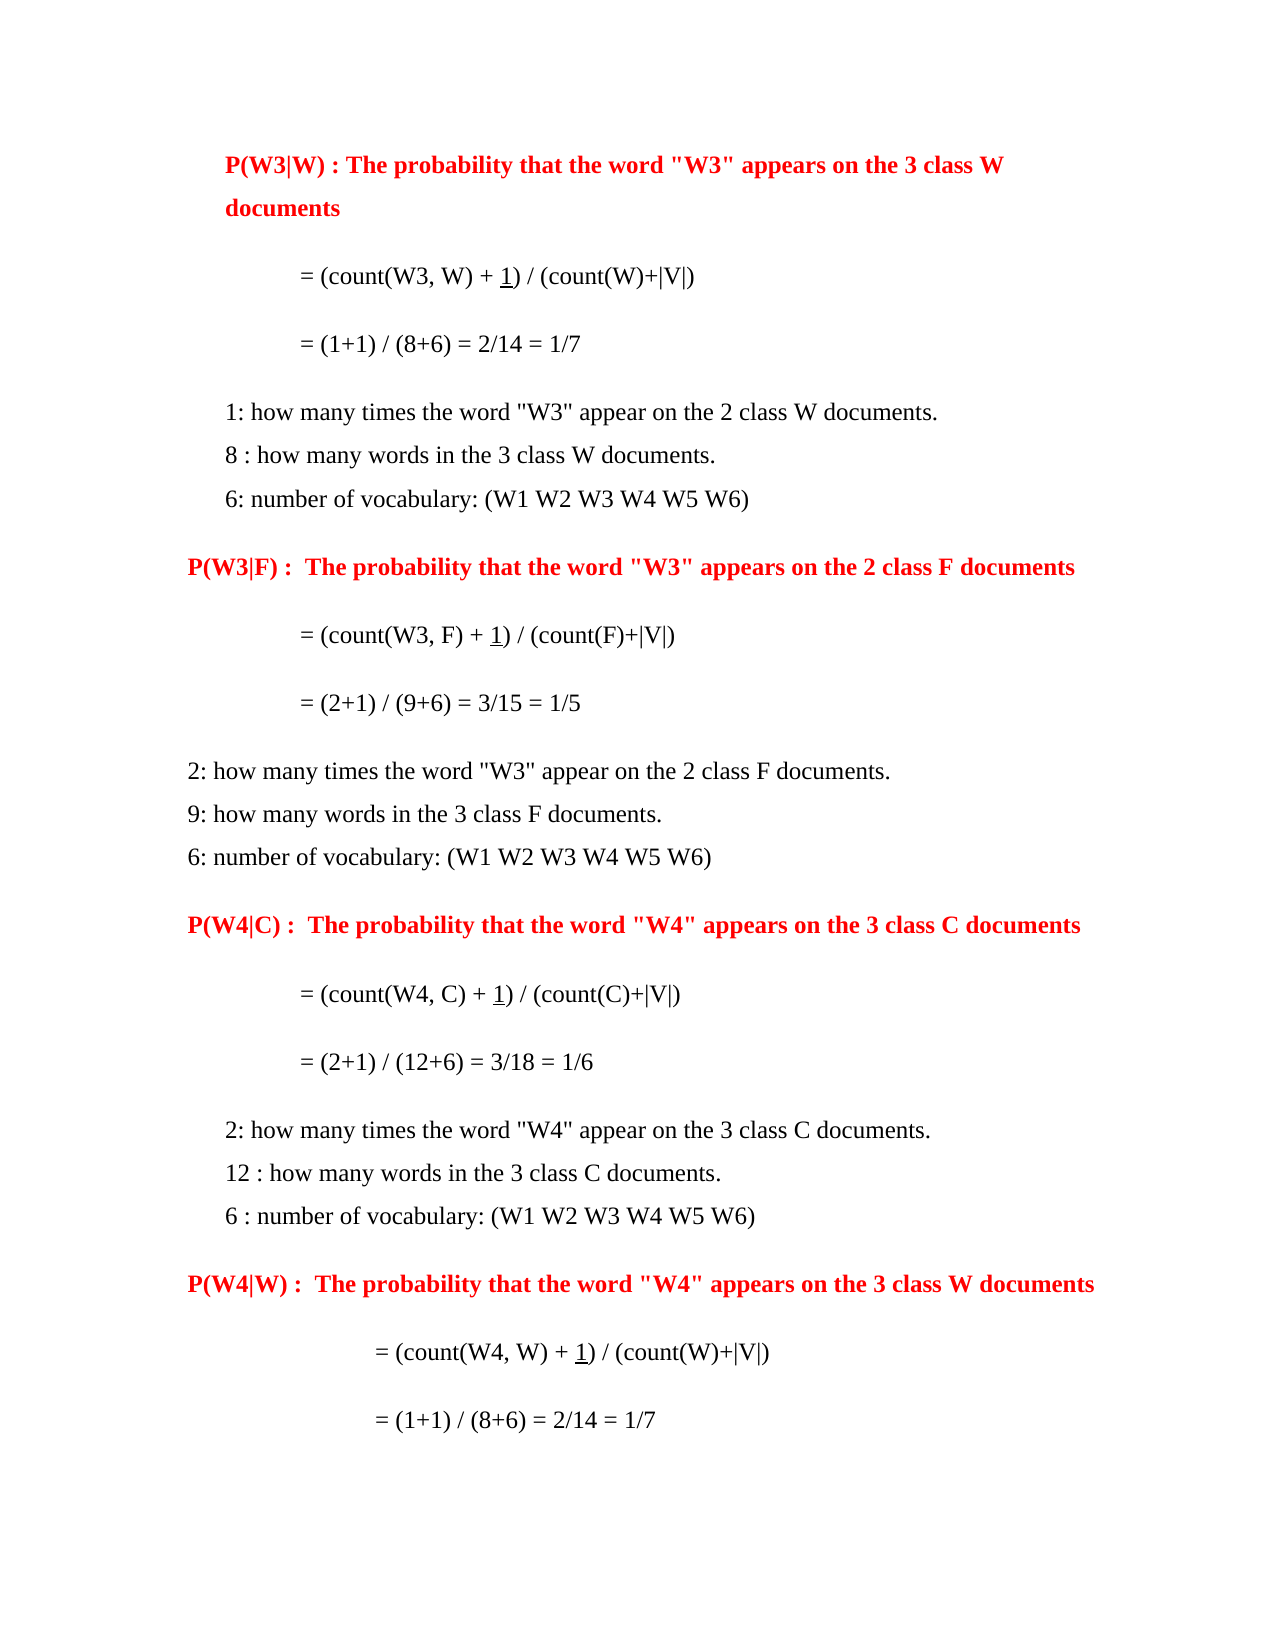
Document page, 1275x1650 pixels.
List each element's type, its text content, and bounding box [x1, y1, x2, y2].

text 1: how many times the word "W3" appear on the 2 class W documents. [225, 397, 1125, 426]
text = (2+1) / (12+6) = 3/18 = 1/6 [300, 1047, 1125, 1076]
text = (2+1) / (9+6) = 3/15 = 1/5 [300, 688, 1125, 717]
text 2: how many times the word "W3" appear on the 2 class F documents. [187, 756, 1125, 785]
text 6 : number of vocabulary: (W1 W2 W3 W4 W5 W6) [225, 1201, 1125, 1230]
text = (count(W4, W) + 1) / (count(W)+|V|) [375, 1337, 1125, 1366]
text 6: number of vocabulary: (W1 W2 W3 W4 W5 W6) [187, 842, 1125, 871]
text 9: how many words in the 3 class F documents. [187, 799, 1125, 828]
text 8 : how many words in the 3 class W documents. [225, 441, 1125, 469]
text P(W3|W) : The probability that the word "W3" appears on the 3 class W documents [225, 150, 1125, 222]
text = (count(W4, C) + 1) / (count(C)+|V|) [300, 979, 1125, 1007]
text = (1+1) / (8+6) = 2/14 = 1/7 [300, 329, 1125, 358]
text P(W4|C) : The probability that the word "W4" appears on the 3 class C documents [187, 911, 1125, 939]
text = (count(W3, W) + 1) / (count(W)+|V|) [300, 261, 1125, 290]
text = (1+1) / (8+6) = 2/14 = 1/7 [375, 1406, 1125, 1434]
text 12 : how many words in the 3 class C documents. [225, 1158, 1125, 1187]
text 6: number of vocabulary: (W1 W2 W3 W4 W5 W6) [225, 484, 1125, 512]
text = (count(W3, F) + 1) / (count(F)+|V|) [300, 620, 1125, 649]
text P(W3|F) : The probability that the word "W3" appears on the 2 class F documents [187, 552, 1125, 581]
text P(W4|W) : The probability that the word "W4" appears on the 3 class W documents [187, 1269, 1125, 1298]
text 2: how many times the word "W4" appear on the 3 class C documents. [225, 1115, 1125, 1144]
